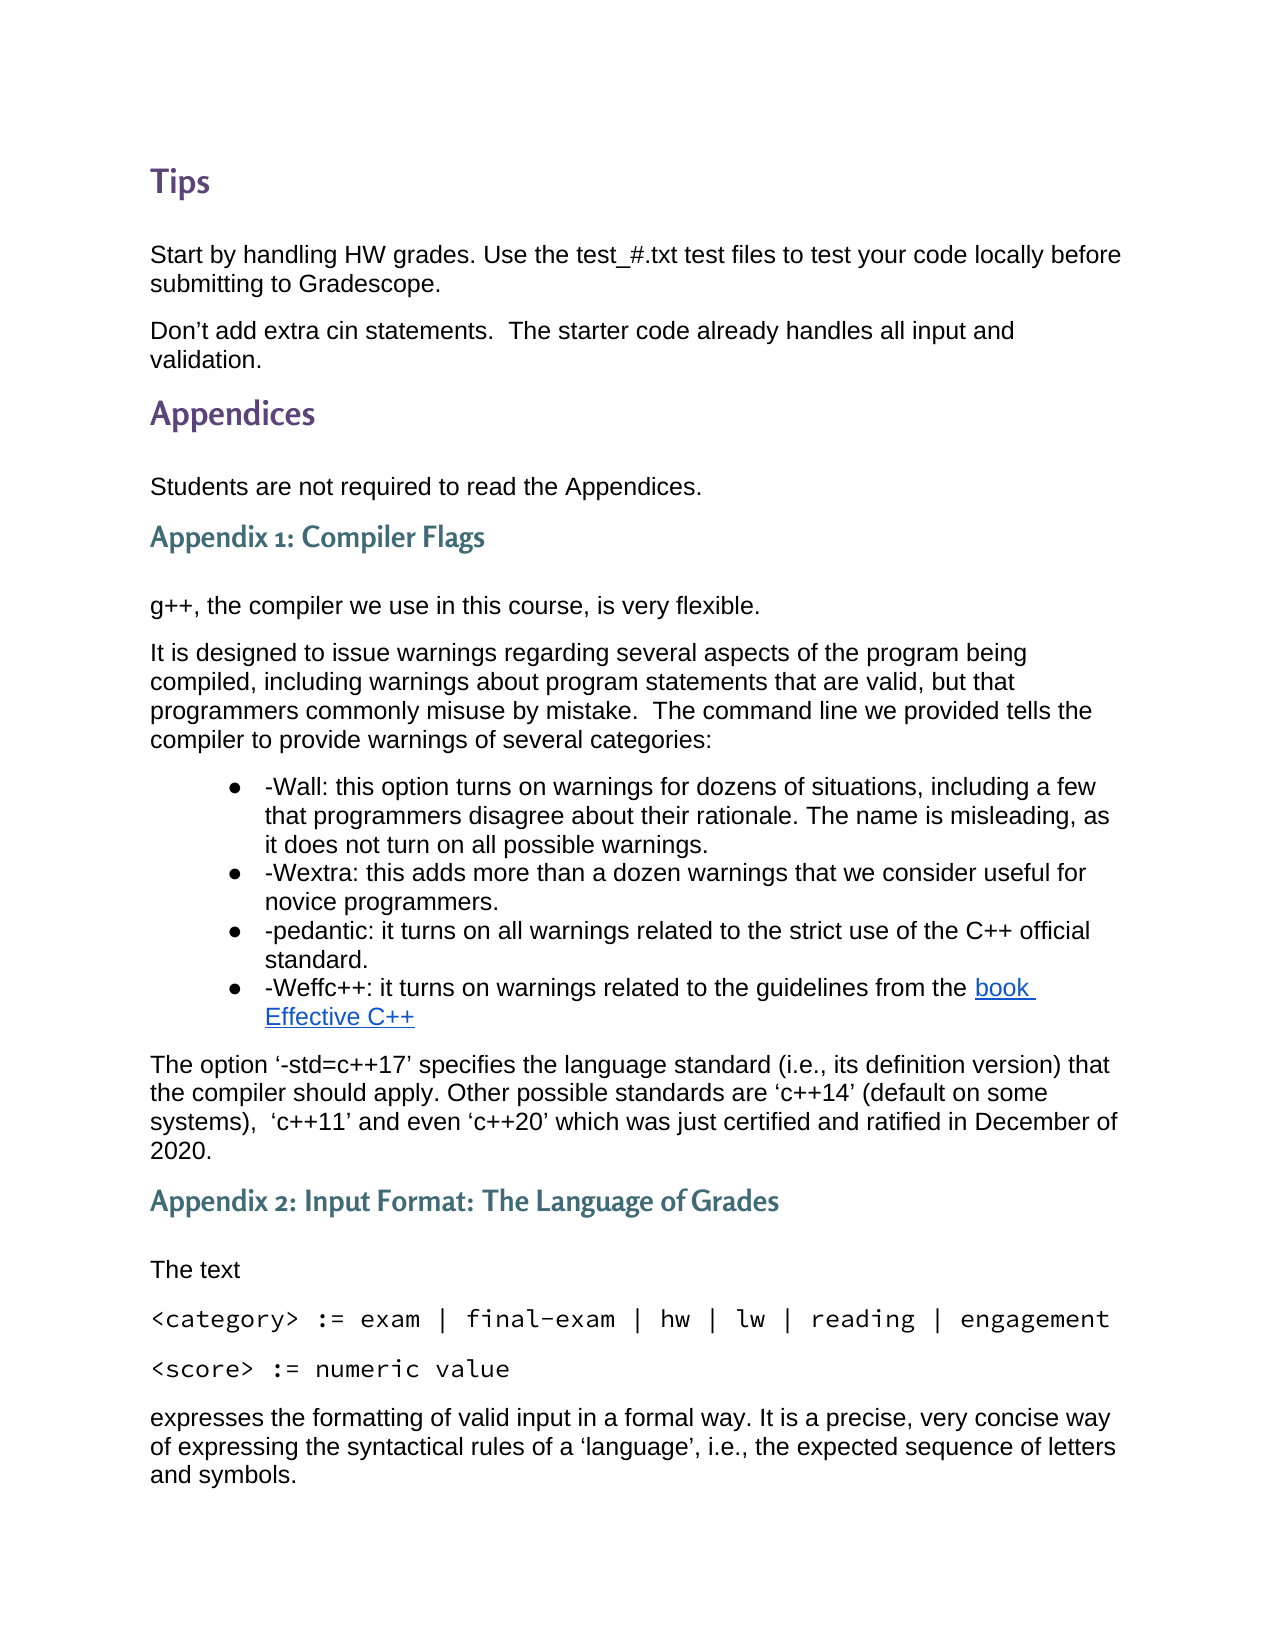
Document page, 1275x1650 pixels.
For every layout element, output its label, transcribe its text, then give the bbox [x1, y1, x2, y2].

text Don’t add extra cin statements. The starter code already handles all input and validation. [150, 316, 1125, 373]
text expresses the formatting of valid input in a formal way. It is a precise, very concise way of expressing the syntactical rules of a ‘language’, i.e., the expected sequence of letters and symbols. [150, 1403, 1125, 1489]
list -Weffc++: it turns on warnings related to the guidelines from the book Effective C++ [227, 973, 1125, 1031]
text The text [150, 1255, 1125, 1284]
text <category> := exam | final-exam | hw | lw | reading | engagement [150, 1302, 1125, 1334]
text <score> := numeric value [150, 1353, 1125, 1384]
subtitle Tips [150, 160, 1125, 201]
text The option ‘-std=c++17’ specifies the language standard (i.e., its definition version) that the compiler should apply. Other possible standards are ‘c++14’ (default on some systems), ‘c++11’ and even ‘c++20’ which was just certified and ratified in December of 2020. [150, 1049, 1125, 1164]
list -pedantic: it turns on all warnings related to the strict use of the C++ official standard. [227, 916, 1125, 973]
subtitle Appendix 2: Input Format: The Language of Grades [150, 1183, 1125, 1219]
list -Wextra: this adds more than a dozen warnings that we consider useful for novice programmers. [227, 858, 1125, 916]
text It is designed to issue warnings regarding several aspects of the program being compiled, including warnings about program statements that are valid, but that programmers commonly misuse by mistake. The command line we provided tells the compiler to provide warnings of several categories: [150, 638, 1125, 753]
text Students are not required to read the Appendices. [150, 472, 1125, 500]
text g++, the compiler we use in this course, is very flexible. [150, 591, 1125, 619]
subtitle Appendix 1: Compiler Flags [150, 519, 1125, 554]
list -Wall: this option turns on warnings for dozens of situations, including a few that programmers disagree about their rationale. The name is misleading, as it does not turn on all possible warnings. [227, 772, 1125, 858]
subtitle Appendices [150, 392, 1125, 433]
text Start by handling HW grades. Use the test_#.txt test files to test your code locally before submitting to Gradescope. [150, 240, 1125, 297]
